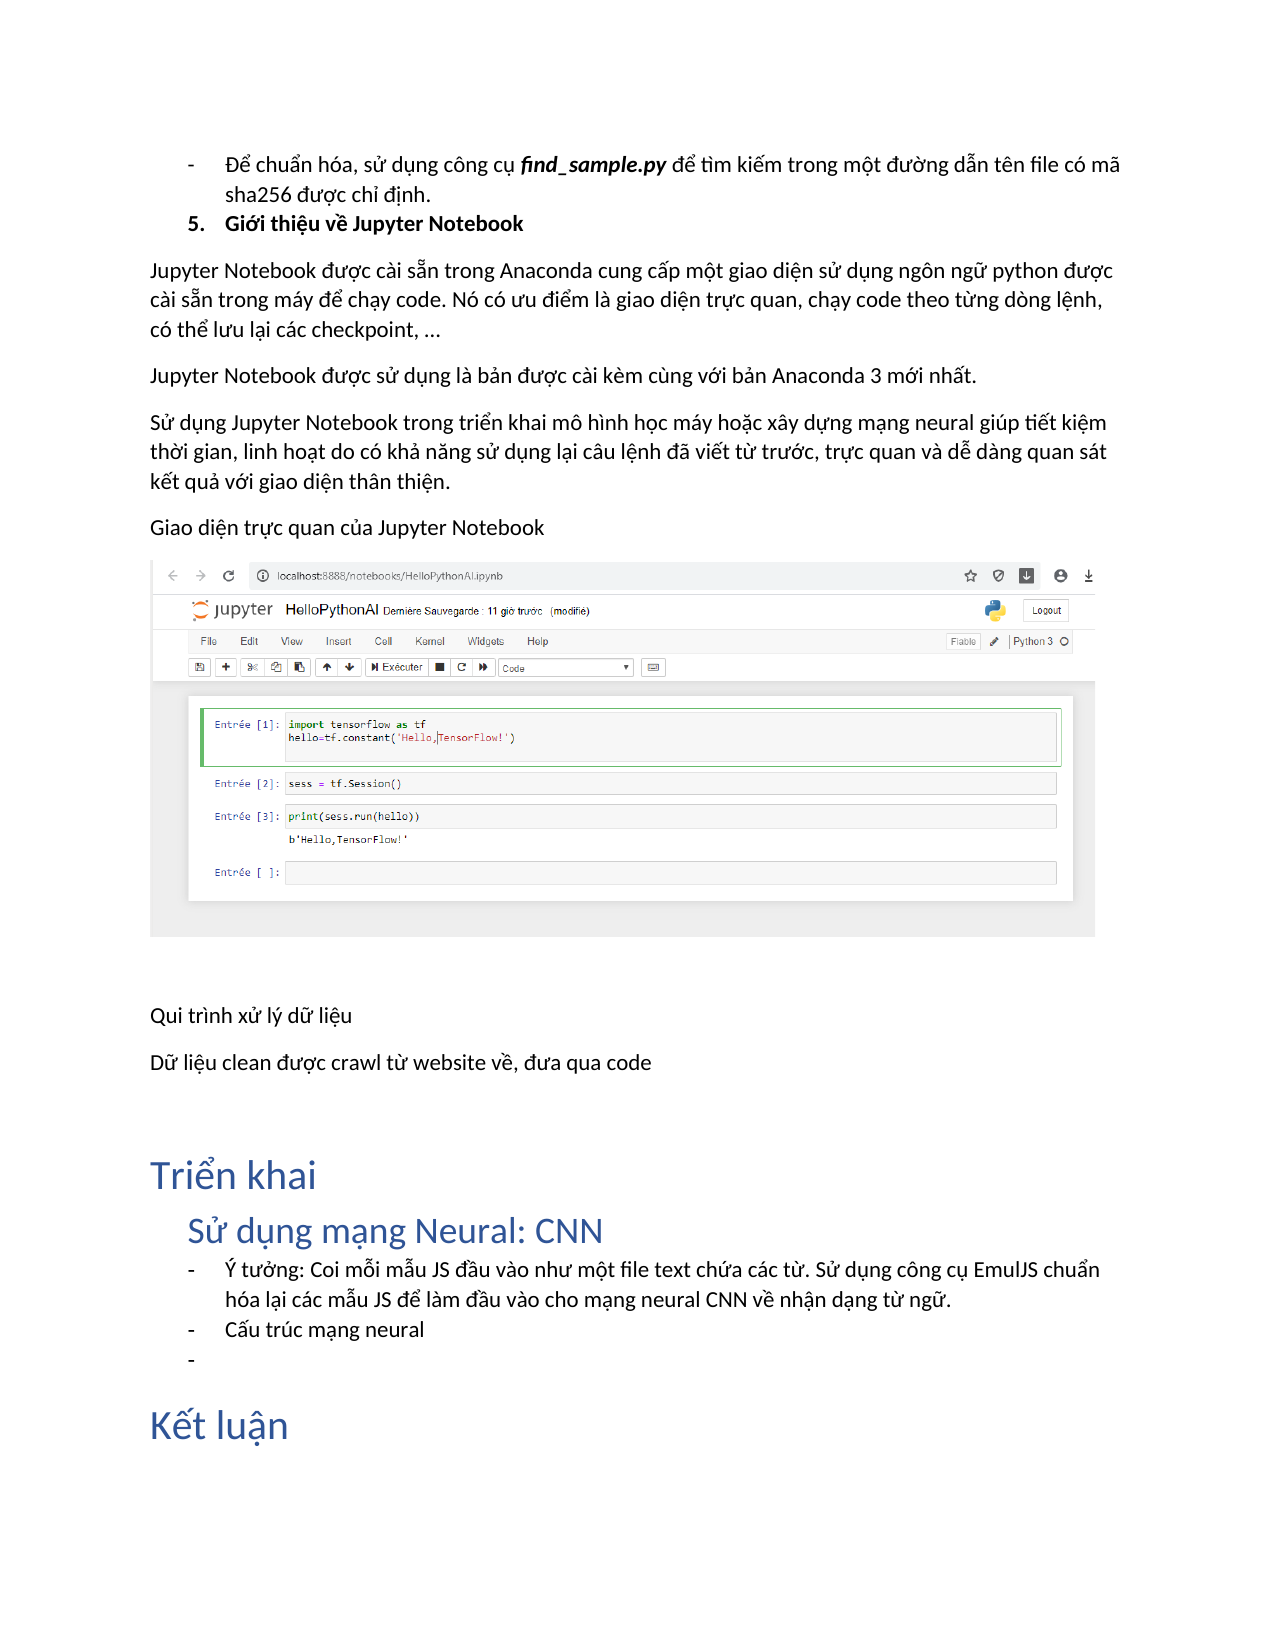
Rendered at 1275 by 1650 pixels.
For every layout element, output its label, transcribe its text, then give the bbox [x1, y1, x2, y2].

text Jupyter Notebook được cài sẵn trong Anaconda cung cấp một giao diện sử dụng ngôn ngữ python được cài sẵn trong máy để chạy code. Nó có ưu điểm là giao diện trực quan, chạy code theo từng dòng lệnh, có thể lưu lại các checkpoint, … [150, 256, 1125, 343]
list Để chuẩn hóa, sử dụng công cụ find_sample.py để tìm kiếm trong một đường dẫn tên file có mã sha256 được chỉ định. [187, 150, 1125, 208]
text Qui trình xử lý dữ liệu [150, 1002, 1125, 1030]
subtitle Triển khai [150, 1149, 1125, 1200]
picture [150, 560, 1096, 937]
text Giao diện trực quan của Jupyter Notebook [150, 513, 1125, 542]
list Giới thiệu về Jupyter Notebook [187, 209, 1125, 237]
list Ý tưởng: Coi mỗi mẫu JS đầu vào như một file text chứa các từ. Sử dụng công cụ EmulJS chuẩn hóa lại các mẫu JS để làm đầu vào cho mạng neural CNN về nhận dạng từ ngữ. [187, 1256, 1125, 1313]
text Dữ liệu clean được crawl từ website về, đưa qua code [150, 1048, 1125, 1076]
list Cấu trúc mạng neural [187, 1315, 1125, 1343]
text Jupyter Notebook được sử dụng là bản được cài kèm cùng với bản Anaconda 3 mới nhất. [150, 361, 1125, 389]
subtitle Kết luận [150, 1399, 1125, 1450]
text Sử dụng Jupyter Notebook trong triển khai mô hình học máy hoặc xây dựng mạng neural giúp tiết kiệm thời gian, linh hoạt do có khả năng sử dụng lại câu lệnh đã viết từ trước, trực quan và dễ dàng quan sát kết quả với giao diện thân thiện. [150, 408, 1125, 495]
subtitle Sử dụng mạng Neural: CNN [187, 1207, 1125, 1253]
